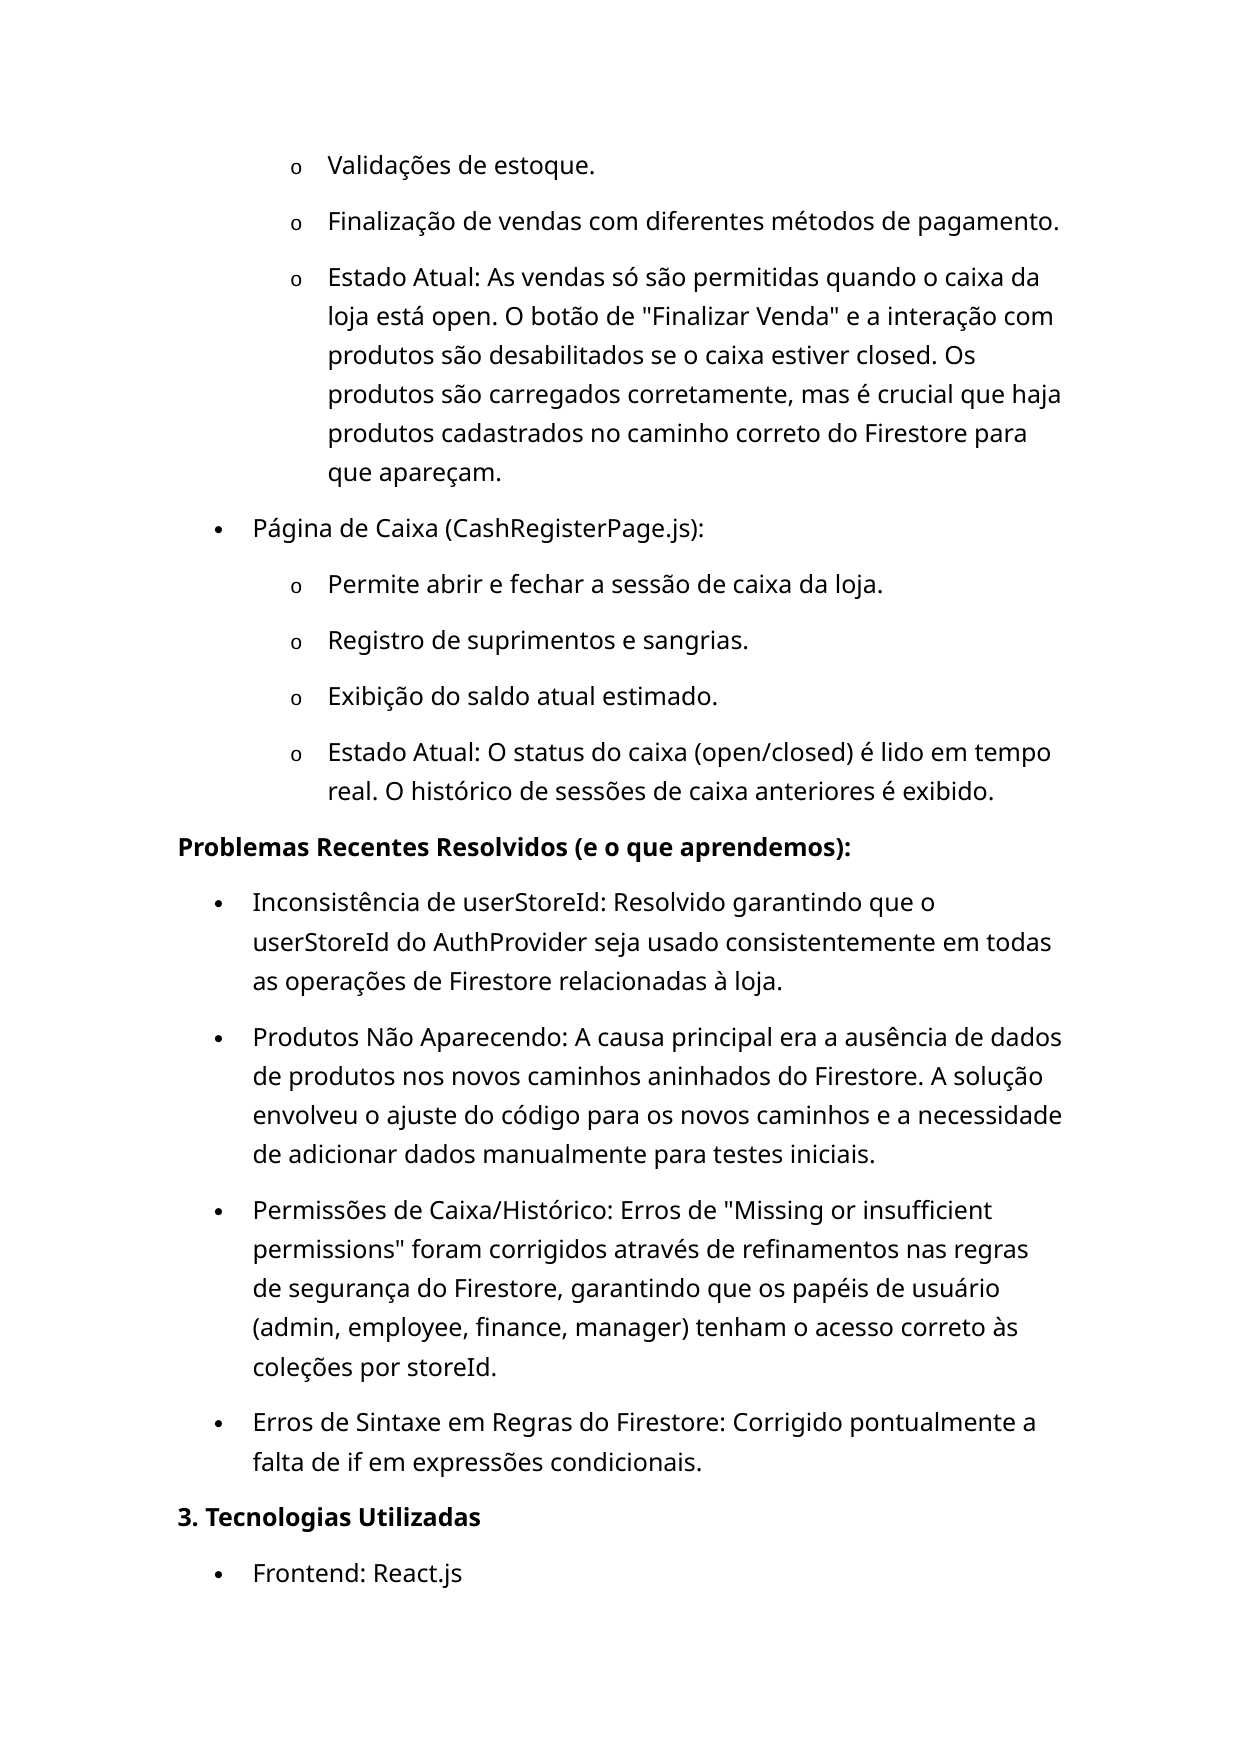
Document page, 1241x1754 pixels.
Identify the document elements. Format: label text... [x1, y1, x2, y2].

list Estado Atual: O status do caixa (open/closed) é lido em tempo real. O histórico de sessões de caixa anteriores é exibido. [290, 734, 1063, 807]
text Problemas Recentes Resolvidos (e o que aprendemos): [177, 829, 1063, 863]
list Erros de Sintaxe em Regras do Firestore: Corrigido pontualmente a falta de if em expressões condicionais. [215, 1405, 1063, 1478]
text 3. Tecnologias Utilizadas [177, 1500, 1063, 1534]
list Validações de estoque. [290, 148, 1063, 182]
list Página de Caixa (CashRegisterPage.js): [215, 511, 1063, 545]
list Inconsistência de userStoreId: Resolvido garantindo que o userStoreId do AuthProvider seja usado consistentemente em todas as operações de Firestore relacionadas à loja. [215, 885, 1063, 997]
list Registro de suprimentos e sangrias. [290, 623, 1063, 657]
list Permite abrir e fechar a sessão de caixa da loja. [290, 567, 1063, 601]
list Produtos Não Aparecendo: A causa principal era a ausência de dados de produtos nos novos caminhos aninhados do Firestore. A solução envolveu o ajuste do código para os novos caminhos e a necessidade de adicionar dados manualmente para testes iniciais. [215, 1019, 1063, 1171]
list Finalização de vendas com diferentes métodos de pagamento. [290, 203, 1063, 237]
list Frontend: React.js [215, 1556, 1063, 1590]
list Permissões de Caixa/Histórico: Erros de "Missing or insufficient permissions" foram corrigidos através de refinamentos nas regras de segurança do Firestore, garantindo que os papéis de usuário (admin, employee, finance, manager) tenham o acesso correto às coleções por storeId. [215, 1193, 1063, 1383]
list Exibição do saldo atual estimado. [290, 678, 1063, 712]
list Estado Atual: As vendas só são permitidas quando o caixa da loja está open. O botão de "Finalizar Venda" e a interação com produtos são desabilitados se o caixa estiver closed. Os produtos são carregados corretamente, mas é crucial que haja produtos cadastrados no caminho correto do Firestore para que apareçam. [290, 259, 1063, 489]
